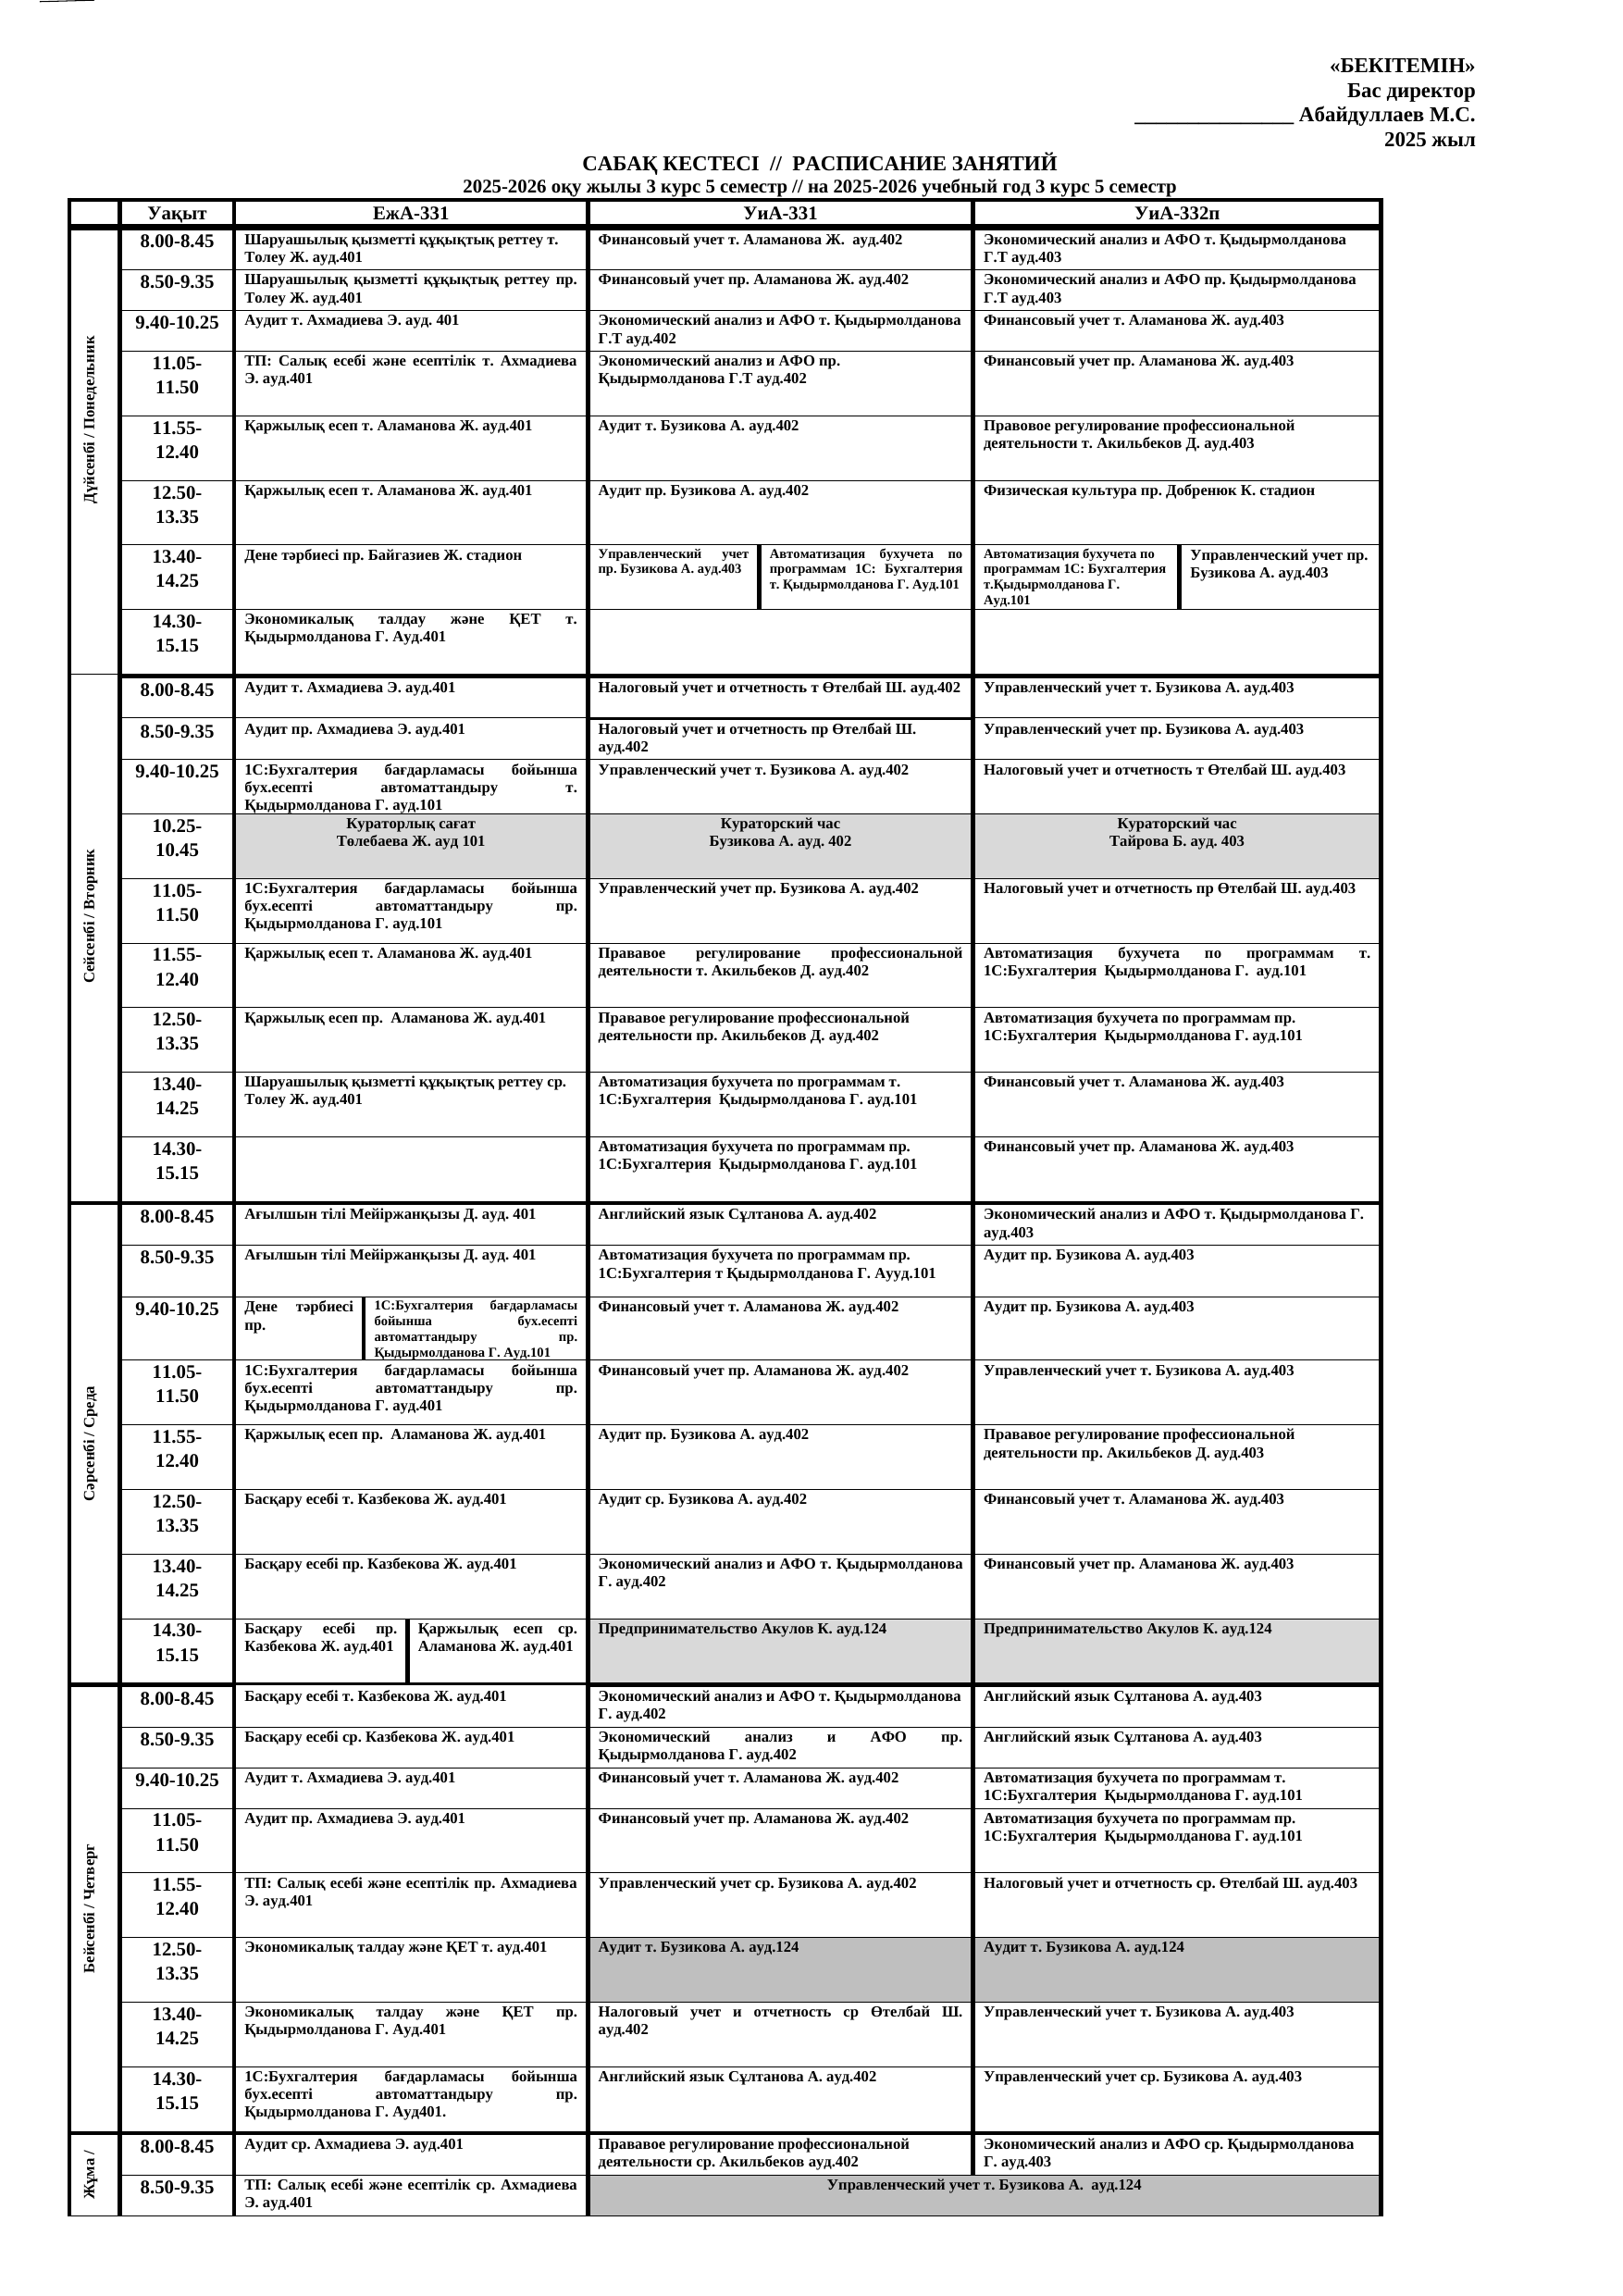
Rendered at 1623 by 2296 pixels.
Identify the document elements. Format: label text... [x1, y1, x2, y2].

table_cell Экономический анализ и АФО т. Қыдырмолданова Г.Т ауд.402 [590, 311, 971, 351]
table_cell Управленческий учет пр. Бузикова А. ауд.403 [590, 545, 757, 609]
table_cell Дүйсенбі / Понедельник [71, 230, 118, 674]
table_cell 9.40-10.25 [122, 1297, 232, 1359]
table_cell Қаржылық есеп пр. Аламанова Ж. ауд.401 [236, 1008, 586, 1072]
table_cell Прававое регулирование профессиональной деятельности пр. Акильбеков Д. ауд.403 [975, 1425, 1379, 1489]
table_cell 11.05-11.50 [122, 879, 232, 942]
table_header УиА-331 [590, 202, 971, 224]
table_cell Дене тәрбиесі пр. Байгазиев Ж. стадион [236, 545, 586, 609]
table_cell Аудит т. Ахмадиева Э. ауд.401 [236, 1769, 586, 1807]
table_cell Управленческий учет т. Бузикова А. ауд.402 [590, 760, 971, 813]
table_cell Финансовый учет т. Аламанова Ж. ауд.402 [590, 1297, 971, 1359]
table_cell Финансовый учет т. Аламанова Ж. ауд.403 [975, 1490, 1379, 1554]
text «БЕКІТЕМІН» [164, 54, 1475, 78]
text 2025-2026 оқу жылы 3 курс 5 семестр // на 2025-2026 учебный год 3 курс 5 семестр [164, 175, 1475, 197]
table_cell Английский язык Сұлтанова А. ауд.402 [590, 2067, 971, 2130]
table_cell 12.50-13.35 [122, 1938, 232, 2002]
table_cell ТП: Салық есебі және есептілік т. Ахмадиева Э. ауд.401 [236, 352, 586, 416]
table_cell Басқару есебі т. Казбекова Ж. ауд.401 [236, 1685, 586, 1727]
table_cell Экономический анализ и АФО т. Қыдырмолданова Г. ауд.402 [590, 1687, 971, 1727]
table_header УиА-332п [975, 202, 1379, 224]
table_cell 10.25-10.45 [122, 814, 232, 878]
table_cell Финансовый учет пр. Аламанова Ж. ауд.403 [975, 1555, 1379, 1618]
table_cell Аудит т. Бузикова А. ауд.402 [590, 416, 971, 479]
table_cell Қаржылық есеп пр. Аламанова Ж. ауд.401 [236, 1425, 586, 1489]
table_cell 12.50-13.35 [122, 481, 232, 544]
table_cell Экономический анализ и АФО т. Қыдырмолданова Г. ауд.402 [590, 1555, 971, 1618]
text САБАҚ КЕСТЕСІ // РАСПИСАНИЕ ЗАНЯТИЙ [164, 151, 1475, 175]
table_cell Управленческий учет пр. Бузикова А. ауд.403 [1182, 545, 1379, 609]
table_cell Аудит т. Бузикова А. ауд.124 [590, 1938, 971, 2002]
table_cell 14.30-15.15 [122, 2067, 232, 2130]
table_cell Английский язык Сұлтанова А. ауд.402 [590, 1205, 971, 1245]
table_cell Автоматизация бухучета по программам пр. 1С:Бухгалтерия Қыдырмолданова Г. ауд.101 [975, 1809, 1379, 1872]
table_cell Управленческий учет т. Бузикова А. ауд.124 [590, 2176, 1379, 2215]
table_cell Экономический анализ и АФО пр. Қыдырмолданова Г.Т ауд.402 [590, 352, 971, 416]
table_cell Экономический анализ и АФО пр. Қыдырмолданова Г.Т ауд.403 [975, 270, 1379, 310]
table_cell 11.55-12.40 [122, 1425, 232, 1489]
table_cell 1С:Бухгалтерия бағдарламасы бойынша бух.есепті автоматтандыру т. Қыдырмолданова Г. ауд.101 [236, 760, 586, 813]
table_cell Шаруашылық қызметті құқықтық реттеу пр. Толеу Ж. ауд.401 [236, 270, 586, 310]
table_cell 8.00-8.45 [122, 1687, 232, 1727]
table_cell Аудит ср. Ахмадиева Э. ауд.401 [236, 2135, 586, 2175]
table_cell Предпринимательство Акулов К. ауд.124 [590, 1620, 971, 1682]
table_header [71, 202, 118, 224]
table_cell Автоматизация бухучета по программам т. 1С:Бухгалтерия Қыдырмолданова Г. ауд.101 [975, 1769, 1379, 1807]
table_cell Налоговый учет и отчетность т Өтелбай Ш. ауд.403 [975, 760, 1379, 813]
table_cell Финансовый учет пр. Аламанова Ж. ауд.403 [975, 352, 1379, 416]
table_cell Прававое регулирование профессиональной деятельности т. Акильбеков Д. ауд.402 [590, 944, 971, 1007]
table_cell 1С:Бухгалтерия бағдарламасы бойынша бух.есепті автоматтандыру пр. Қыдырмолданова Г. Ауд401. [236, 2067, 586, 2130]
table_cell 9.40-10.25 [122, 1769, 232, 1807]
table_cell 8.00-8.45 [122, 2135, 232, 2175]
table_cell 13.40-14.25 [122, 545, 232, 609]
table_cell Налоговый учет и отчетность ср Өтелбай Ш. ауд.402 [590, 2003, 971, 2066]
table_header Уақыт [122, 202, 232, 224]
text Бас директор [164, 78, 1475, 102]
table_cell Управленческий учет пр. Бузикова А. ауд.402 [590, 879, 971, 942]
table_cell Финансовый учет т. Аламанова Ж. ауд.402 [590, 230, 971, 269]
table_cell Аудит пр. Бузикова А. ауд.402 [590, 481, 971, 544]
table_cell Экономический анализ и АФО т. Қыдырмолданова Г. ауд.403 [975, 1205, 1379, 1245]
table_cell Автоматизация бухучета по программам т. 1С:Бухгалтерия Қыдырмолданова Г. ауд.101 [590, 1073, 971, 1136]
table_cell Предпринимательство Акулов К. ауд.124 [975, 1620, 1379, 1682]
table_cell Финансовый учет пр. Аламанова Ж. ауд.403 [975, 1137, 1379, 1201]
table_cell Английский язык Сұлтанова А. ауд.403 [975, 1687, 1379, 1727]
table_cell Басқару есебі ср. Казбекова Ж. ауд.401 [236, 1728, 586, 1767]
table_cell Управленческий учет ср. Бузикова А. ауд.403 [975, 2067, 1379, 2130]
table_cell Кураторский час Тайрова Б. ауд. 403 [975, 814, 1379, 878]
table_cell 8.50-9.35 [122, 1728, 232, 1767]
table_cell Кураторский час Бузикова А. ауд. 402 [590, 814, 971, 878]
table_cell Экономический анализ и АФО т. Қыдырмолданова Г.Т ауд.403 [975, 230, 1379, 269]
table_cell Правовое регулирование профессиональной деятельности т. Акильбеков Д. ауд.403 [975, 416, 1379, 479]
table_cell Финансовый учет пр. Аламанова Ж. ауд.402 [590, 1809, 971, 1872]
table_cell Ағылшын тілі Мейіржанқызы Д. ауд. 401 [236, 1246, 586, 1297]
table_cell 12.50-13.35 [122, 1490, 232, 1554]
table_cell 12.50-13.35 [122, 1008, 232, 1072]
table_cell 14.30-15.15 [122, 1620, 232, 1682]
table_cell Автоматизация бухучета по программам 1С: Бухгалтерия т. Қыдырмолданова Г. Ауд.101 [762, 545, 971, 609]
table_cell Налоговый учет и отчетность пр Өтелбай Ш. ауд.403 [975, 879, 1379, 942]
table_cell 13.40-14.25 [122, 1073, 232, 1136]
table_cell Физическая культура пр. Добренюк К. стадион [975, 481, 1379, 544]
table_cell Финансовый учет т. Аламанова Ж. ауд.403 [975, 1073, 1379, 1136]
table_cell 9.40-10.25 [122, 760, 232, 813]
table_cell Аудит т. Ахмадиева Э. ауд.401 [236, 678, 586, 717]
table_cell 11.55-12.40 [122, 1873, 232, 1937]
table_cell Налоговый учет и отчетность пр Өтелбай Ш. ауд.402 [590, 720, 971, 759]
table_cell Аудит пр. Бузикова А. ауд.402 [590, 1425, 971, 1489]
table_cell 11.55-12.40 [122, 416, 232, 479]
table_cell Қаржылық есеп т. Аламанова Ж. ауд.401 [236, 481, 586, 544]
table_cell Автоматизация бухучета по программам т. 1С:Бухгалтерия Қыдырмолданова Г. ауд.101 [975, 944, 1379, 1007]
table_cell Басқару есебі т. Казбекова Ж. ауд.401 [236, 1490, 586, 1554]
table_cell Экономикалық талдау және ҚЕТ т. ауд.401 [236, 1938, 586, 2002]
table_cell Прававое регулирование профессиональной деятельности пр. Акильбеков Д. ауд.402 [590, 1008, 971, 1072]
table_cell Қаржылық есеп ср. Аламанова Ж. ауд.401 [410, 1620, 586, 1682]
table_cell 11.05-11.50 [122, 1360, 232, 1424]
text _______________ Абайдуллаев М.С. [164, 102, 1475, 127]
table_header ЕжА-331 [236, 202, 586, 224]
table_cell Управленческий учет ср. Бузикова А. ауд.402 [590, 1873, 971, 1937]
table_cell Аудит пр. Бузикова А. ауд.403 [975, 1297, 1379, 1359]
table_cell Аудит пр. Бузикова А. ауд.403 [975, 1246, 1379, 1297]
table_cell Дене тәрбиесі пр. [236, 1297, 362, 1359]
table_cell Жұма / Пятница [71, 2135, 118, 2215]
table_cell Экономический анализ и АФО пр. Қыдырмолданова Г. ауд.402 [590, 1728, 971, 1767]
table_cell Сейсенбі / Вторник [71, 675, 118, 1201]
table_cell Қаржылық есеп т. Аламанова Ж. ауд.401 [236, 944, 586, 1007]
table_cell [975, 610, 1379, 674]
table_cell 13.40-14.25 [122, 2003, 232, 2066]
table_cell Сәрсенбі / Среда [71, 1205, 118, 1682]
table_cell Кураторлық сағат Төлебаева Ж. ауд 101 [236, 814, 586, 878]
table_cell Экономикалық талдау және ҚЕТ пр. Қыдырмолданова Г. Ауд.401 [236, 2003, 586, 2066]
table_cell 14.30-15.15 [122, 610, 232, 674]
table_cell 9.40-10.25 [122, 311, 232, 351]
table_cell Аудит ср. Бузикова А. ауд.402 [590, 1490, 971, 1554]
table_cell Аудит т. Ахмадиева Э. ауд. 401 [236, 311, 586, 351]
table_cell Автоматизация бухучета по программам пр. 1С:Бухгалтерия Қыдырмолданова Г. ауд.101 [590, 1137, 971, 1201]
table_cell 11.05-11.50 [122, 352, 232, 416]
table_cell 8.00-8.45 [122, 678, 232, 717]
table_cell 11.55-12.40 [122, 944, 232, 1007]
table_cell 11.05-11.50 [122, 1809, 232, 1872]
table_cell 8.50-9.35 [122, 2176, 232, 2215]
table_cell [590, 610, 971, 674]
table_cell Экономикалық талдау және ҚЕТ т. Қыдырмолданова Г. Ауд.401 [236, 610, 586, 674]
text 2025 жыл [164, 127, 1475, 151]
table_cell 8.50-9.35 [122, 1246, 232, 1297]
table_cell 14.30-15.15 [122, 1137, 232, 1201]
table_cell Аудит т. Бузикова А. ауд.124 [975, 1938, 1379, 2002]
table_cell Прававое регулирование профессиональной деятельности ср. Акильбеков ауд.402 [590, 2135, 971, 2175]
table_cell Автоматизация бухучета по программам пр. 1С:Бухгалтерия т Қыдырмолданова Г. Аууд.101 [590, 1246, 971, 1297]
table_cell 1С:Бухгалтерия бағдарламасы бойынша бух.есепті автоматтандыру пр. Қыдырмолданова Г. Ауд.101 [365, 1297, 586, 1359]
table_cell Управленческий учет пр. Бузикова А. ауд.403 [975, 718, 1379, 759]
table_cell Басқару есебі пр. Казбекова Ж. ауд.401 [236, 1555, 586, 1618]
table_cell Управленческий учет т. Бузикова А. ауд.403 [975, 678, 1379, 717]
table_cell Аудит пр. Ахмадиева Э. ауд.401 [236, 718, 586, 759]
table_cell Управленческий учет т. Бузикова А. ауд.403 [975, 1360, 1379, 1424]
table_cell 8.00-8.45 [122, 230, 232, 269]
table_cell Автоматизация бухучета по программам 1С: Бухгалтерия т.Қыдырмолданова Г. Ауд.101 [975, 545, 1177, 609]
table_cell Финансовый учет т. Аламанова Ж. ауд.402 [590, 1769, 971, 1807]
table_cell 1С:Бухгалтерия бағдарламасы бойынша бух.есепті автоматтандыру пр. Қыдырмолданова Г. ауд.401 [236, 1360, 586, 1424]
table_cell ТП: Салық есебі және есептілік ср. Ахмадиева Э. ауд.401 [236, 2176, 586, 2215]
table_cell Английский язык Сұлтанова А. ауд.403 [975, 1728, 1379, 1767]
table_cell 1С:Бухгалтерия бағдарламасы бойынша бух.есепті автоматтандыру пр. Қыдырмолданова Г. ауд.101 [236, 879, 586, 942]
table_cell Бейсенбі / Четверг [71, 1687, 118, 2130]
table_cell Басқару есебі пр. Казбекова Ж. ауд.401 [236, 1620, 405, 1682]
table_cell [236, 1137, 586, 1201]
table_cell Налоговый учет и отчетность ср. Өтелбай Ш. ауд.403 [975, 1873, 1379, 1937]
table_cell Ағылшын тілі Мейіржанқызы Д. ауд. 401 [236, 1205, 586, 1245]
table_cell Шаруашылық қызметті құқықтық реттеу т. Толеу Ж. ауд.401 [236, 230, 586, 269]
table_cell Управленческий учет т. Бузикова А. ауд.403 [975, 2003, 1379, 2066]
table_cell Автоматизация бухучета по программам пр. 1С:Бухгалтерия Қыдырмолданова Г. ауд.101 [975, 1008, 1379, 1072]
table_cell Финансовый учет пр. Аламанова Ж. ауд.402 [590, 270, 971, 310]
table_cell 8.50-9.35 [122, 718, 232, 759]
table_cell Финансовый учет пр. Аламанова Ж. ауд.402 [590, 1360, 971, 1424]
table_cell 13.40-14.25 [122, 1555, 232, 1618]
table_cell Аудит пр. Ахмадиева Э. ауд.401 [236, 1809, 586, 1872]
table_cell Экономический анализ и АФО ср. Қыдырмолданова Г. ауд.403 [975, 2135, 1379, 2175]
table_cell 8.50-9.35 [122, 270, 232, 310]
table_cell Қаржылық есеп т. Аламанова Ж. ауд.401 [236, 416, 586, 479]
table_cell Финансовый учет т. Аламанова Ж. ауд.403 [975, 311, 1379, 351]
table_cell Шаруашылық қызметті құқықтық реттеу ср. Толеу Ж. ауд.401 [236, 1073, 586, 1136]
table_cell 8.00-8.45 [122, 1205, 232, 1245]
table_cell Налоговый учет и отчетность т Өтелбай Ш. ауд.402 [590, 678, 971, 717]
table_cell ТП: Салық есебі және есептілік пр. Ахмадиева Э. ауд.401 [236, 1873, 586, 1937]
